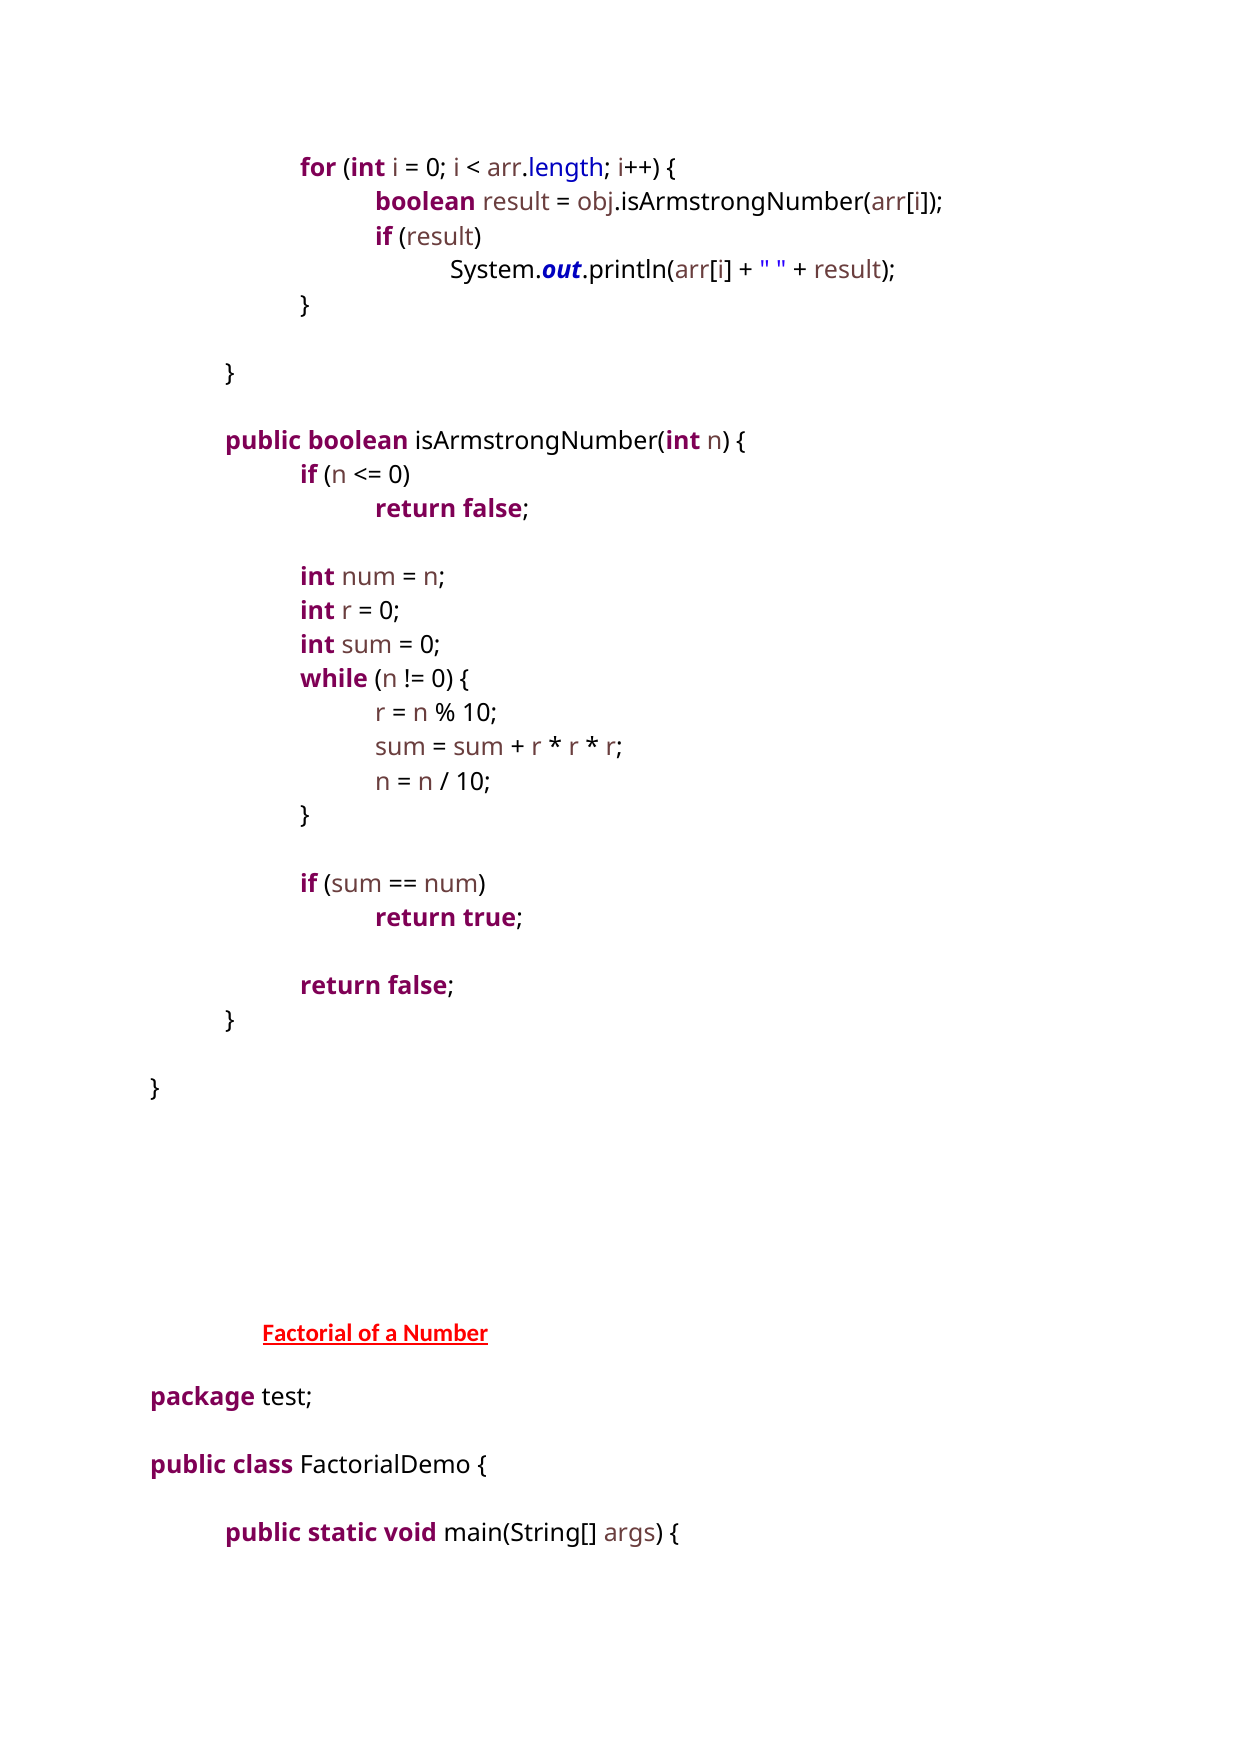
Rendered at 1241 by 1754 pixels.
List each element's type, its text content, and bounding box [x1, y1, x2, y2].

text if (n <= 0) [150, 457, 1090, 491]
text } [150, 354, 1090, 388]
text int sum = 0; [150, 627, 1090, 661]
text } [150, 1002, 1090, 1036]
text } [150, 286, 1090, 320]
text boolean result = obj.isArmstrongNumber(arr[i]); [150, 184, 1090, 218]
text public class FactorialDemo { [150, 1447, 1090, 1481]
text } [150, 797, 1090, 831]
text public static void main(String[] args) { [150, 1515, 1090, 1549]
text public boolean isArmstrongNumber(int n) { [150, 422, 1090, 457]
text int r = 0; [150, 593, 1090, 627]
text int num = n; [150, 559, 1090, 593]
text if (sum == num) [150, 865, 1090, 899]
text return false; [150, 967, 1090, 1002]
text for (int i = 0; i < arr.length; i++) { [150, 150, 1090, 184]
text return true; [150, 899, 1090, 933]
text n = n / 10; [150, 763, 1090, 797]
text System.out.println(arr[i] + " " + result); [150, 252, 1090, 286]
text package test; [150, 1378, 1090, 1412]
text } [150, 1070, 1090, 1104]
text return false; [150, 491, 1090, 525]
text sum = sum + r * r * r; [150, 729, 1090, 763]
list Factorial of a Number [262, 1317, 1090, 1348]
text r = n % 10; [150, 695, 1090, 729]
text if (result) [150, 218, 1090, 252]
text while (n != 0) { [150, 661, 1090, 695]
